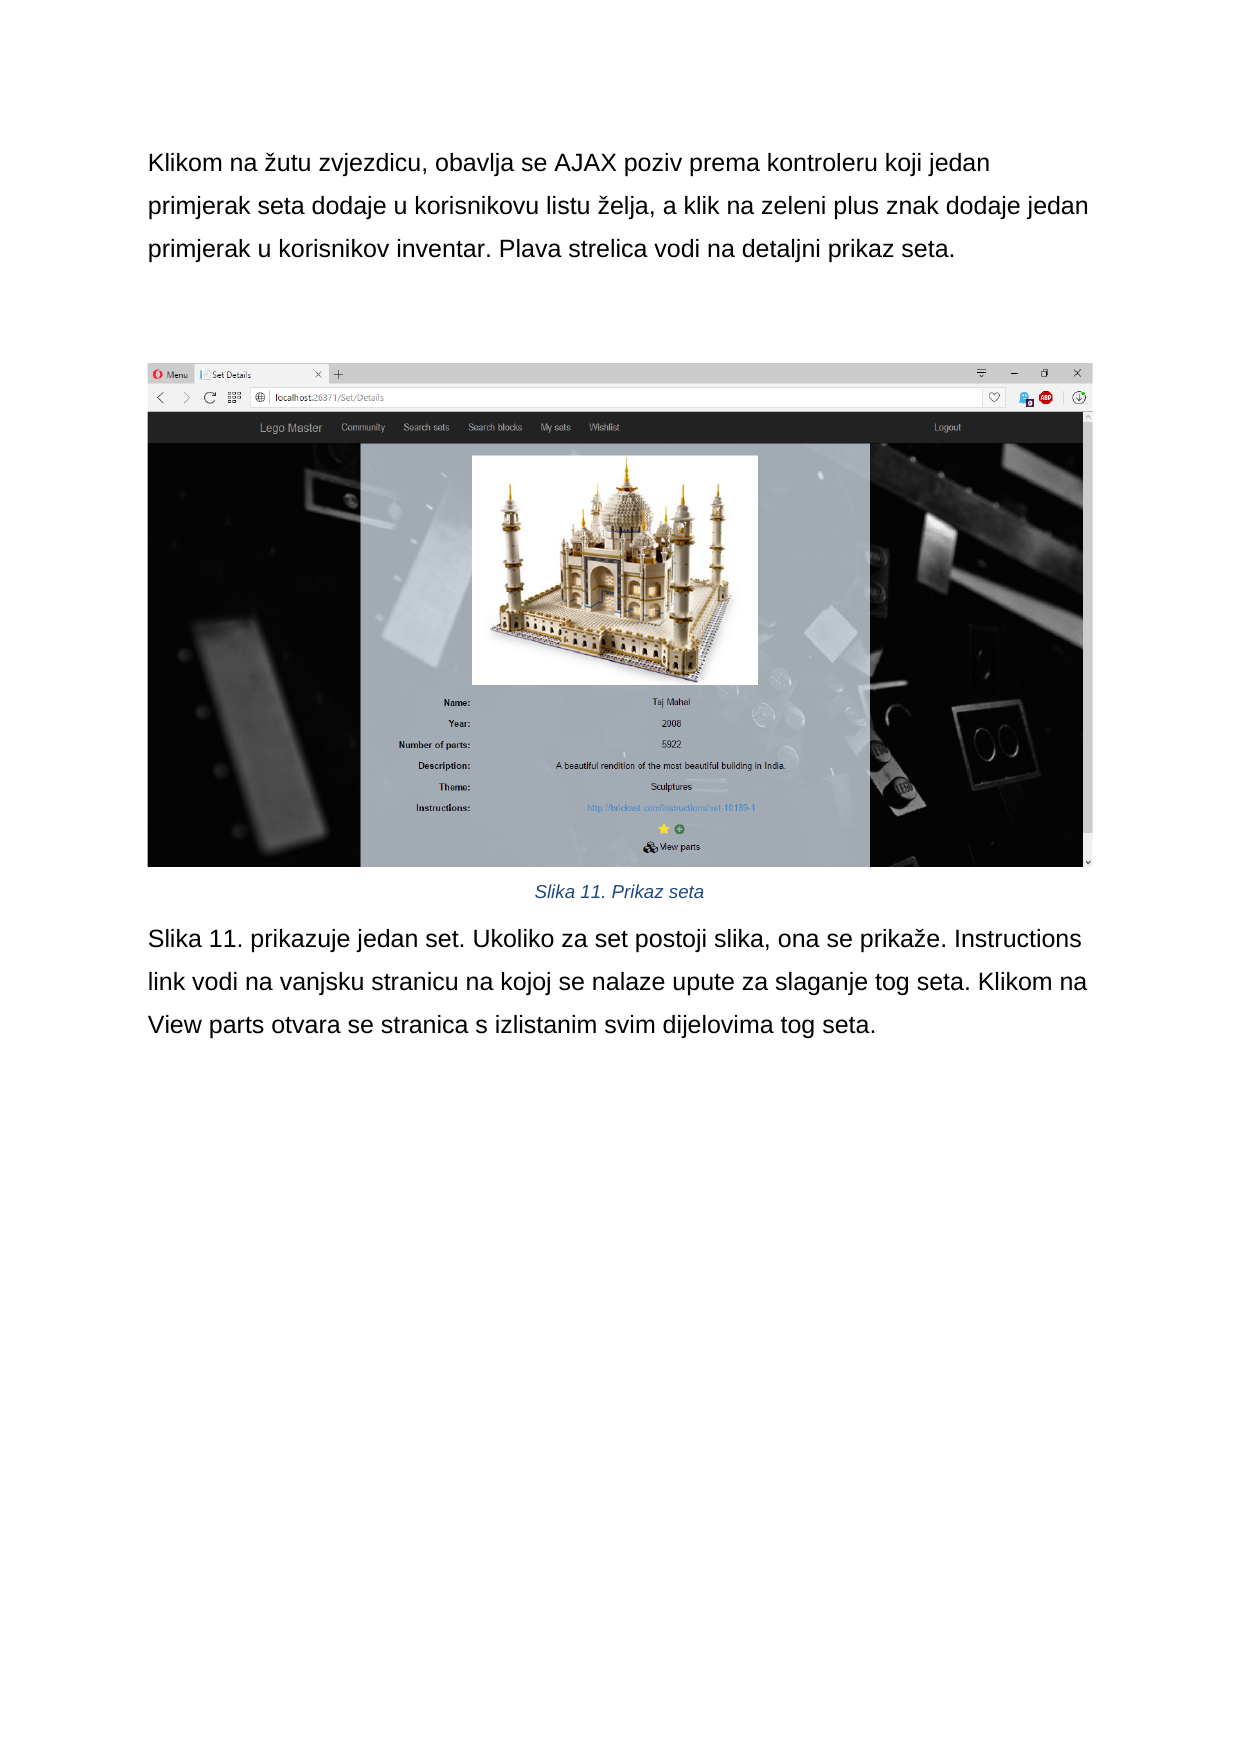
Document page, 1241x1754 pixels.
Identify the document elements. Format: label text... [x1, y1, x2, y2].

text Slika 11. prikazuje jedan set. Ukoliko za set postoji slika, ona se prikaže. Instructions link vodi na vanjsku stranicu na kojoj se nalaze upute za slaganje tog seta. Klikom na View parts otvara se stranica s izlistanim svim dijelovima tog seta. [148, 924, 1093, 1039]
text Klikom na žutu zvjezdicu, obavlja se AJAX poziv prema kontroleru koji jedan primjerak seta dodaje u korisnikovu listu želja, a klik na zeleni plus znak dodaje jedan primjerak u korisnikov inventar. Plava strelica vodi na detaljni prikaz seta. [148, 148, 1093, 263]
picture [147, 363, 1093, 867]
